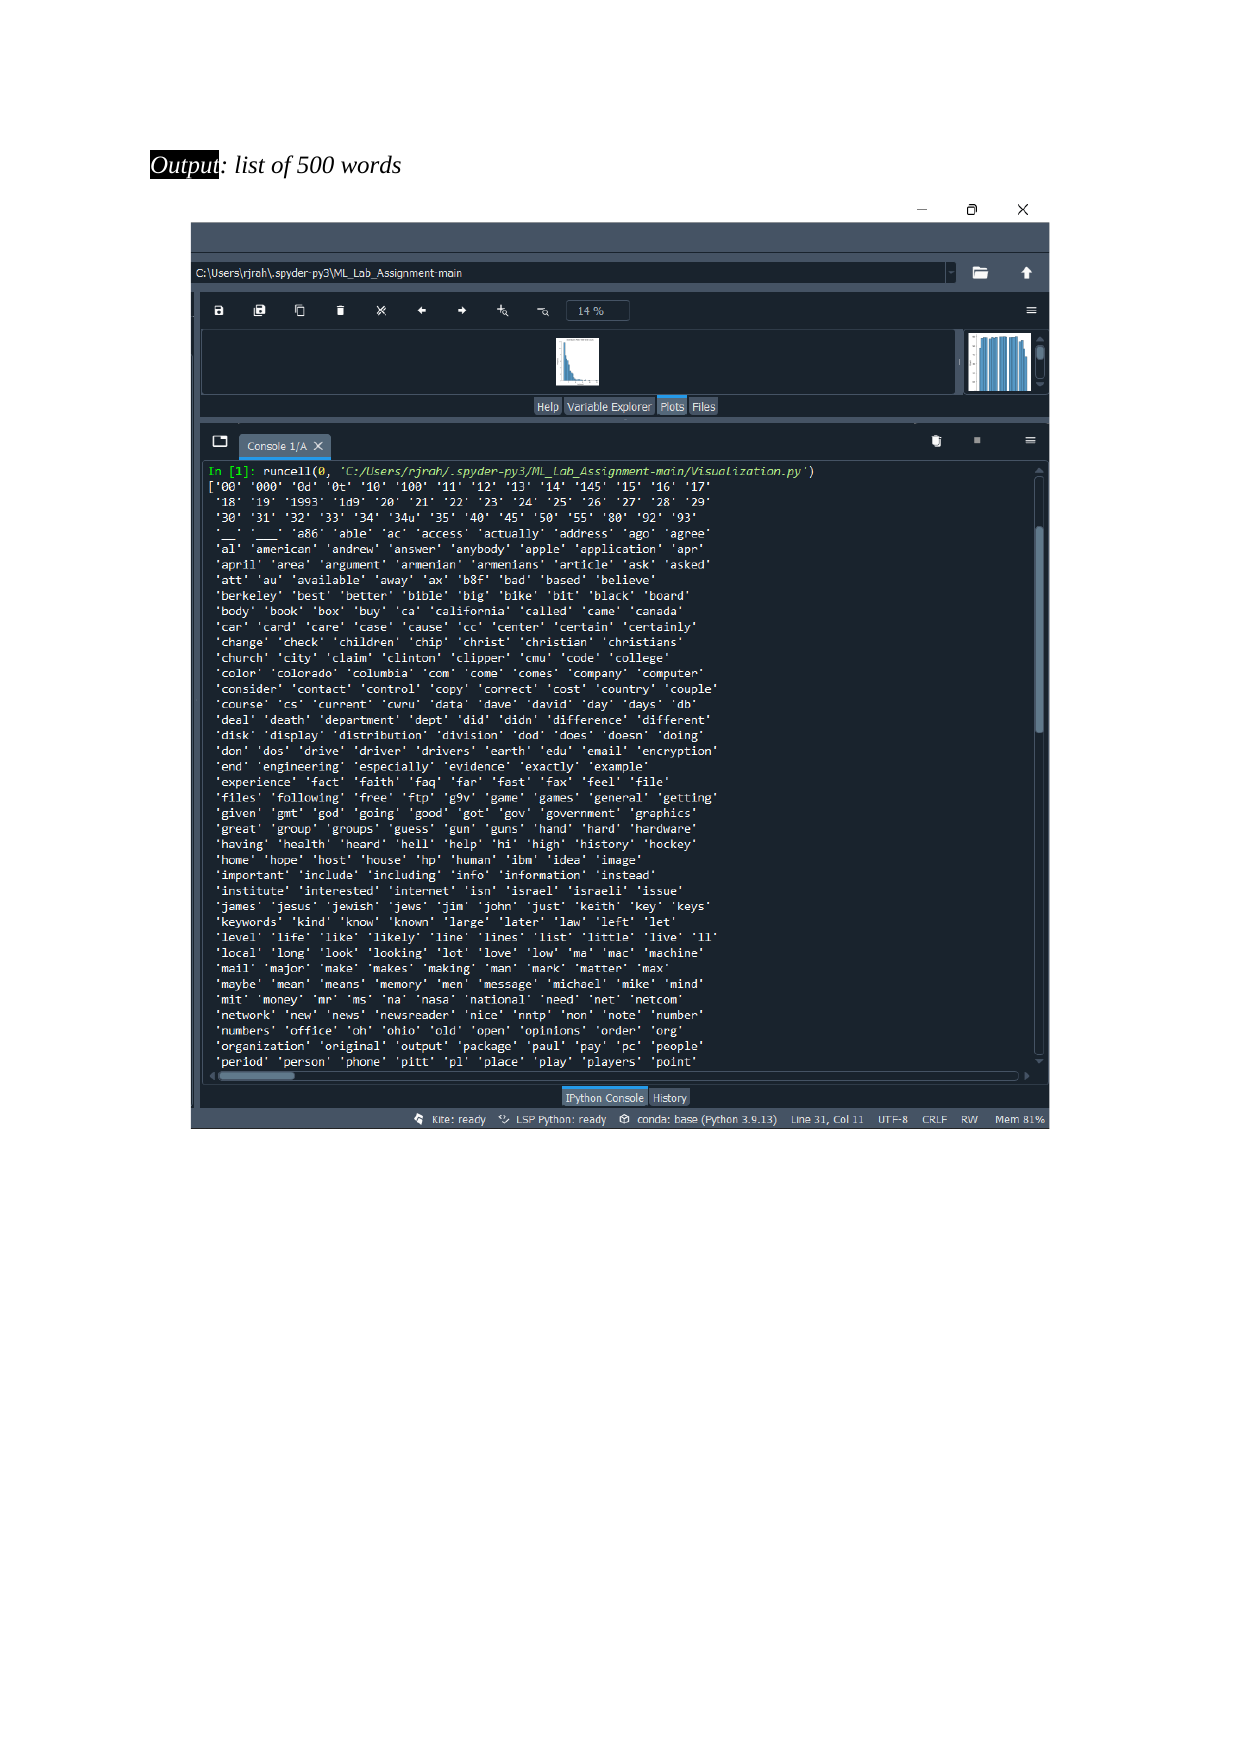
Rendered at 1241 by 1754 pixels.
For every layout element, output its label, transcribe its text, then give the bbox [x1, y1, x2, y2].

text Output: list of 500 words [219, 150, 1090, 179]
picture [190, 197, 1050, 1129]
